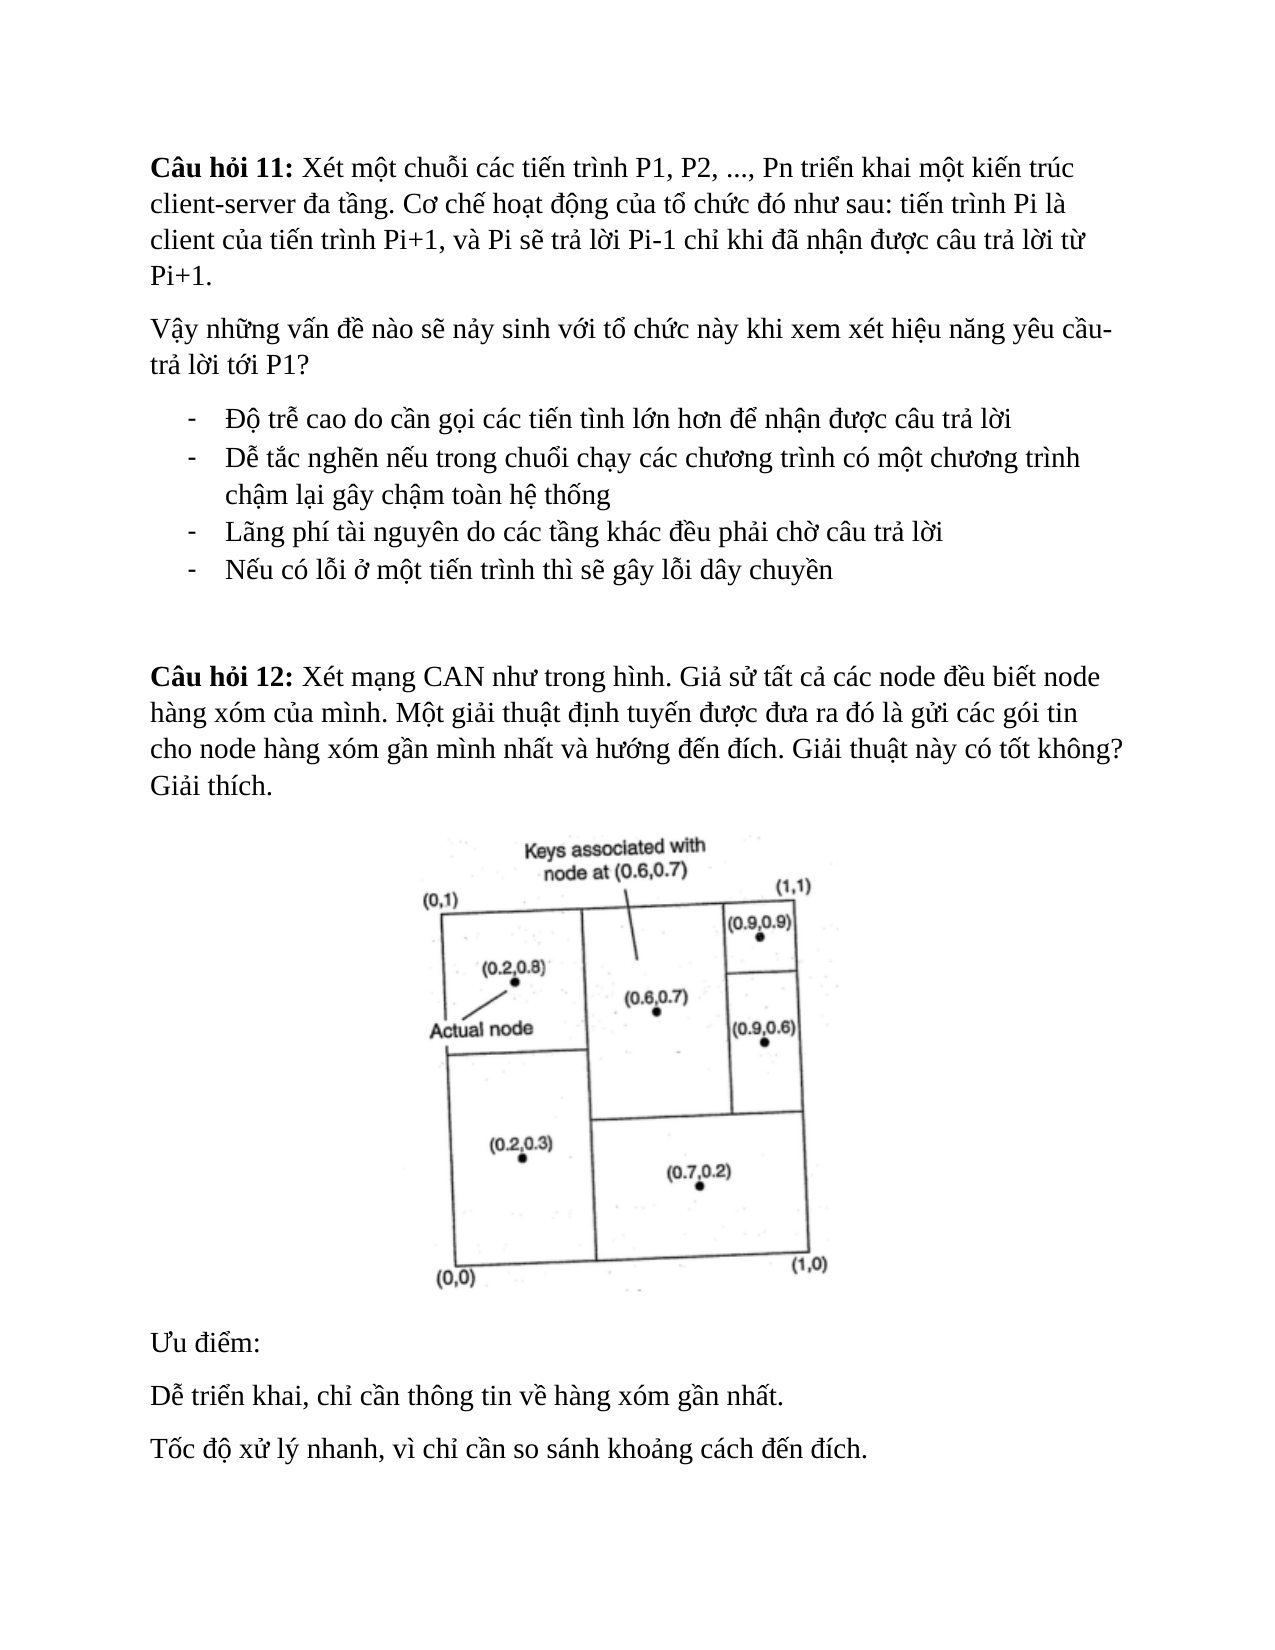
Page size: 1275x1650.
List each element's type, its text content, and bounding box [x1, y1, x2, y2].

list Dễ tắc nghẽn nếu trong chuổi chạy các chương trình có một chương trình chậm lại gây chậm toàn hệ thống [187, 439, 1125, 510]
list Lãng phí tài nguyên do các tầng khác đều phải chờ câu trả lời [187, 513, 1125, 549]
text Câu hỏi 11: Xét một chuỗi các tiến trình P1, P2, ..., Pn triển khai một kiến trúc client-server đa tầng. Cơ chế hoạt động của tổ chức đó như sau: tiến trình Pi là client của tiến trình Pi+1, và Pi sẽ trả lời Pi-1 chỉ khi đã nhận được câu trả lời từ Pi+1. [150, 150, 1125, 292]
text Câu hỏi 12: Xét mạng CAN như trong hình. Giả sử tất cả các node đều biết node hàng xóm của mình. Một giải thuật định tuyến được đưa ra đó là gửi các gói tin cho node hàng xóm gần mình nhất và hướng đến đích. Giải thuật này có tốt không? Giải thích. [150, 659, 1125, 801]
text Tốc độ xử lý nhanh, vì chỉ cần so sánh khoảng cách đến đích. [150, 1431, 1125, 1464]
text Vậy những vấn đề nào sẽ nảy sinh với tổ chức này khi xem xét hiệu năng yêu cầu-trả lời tới P1? [150, 311, 1125, 381]
list Độ trễ cao do cần gọi các tiến tình lớn hơn để nhận được câu trả lời [187, 400, 1125, 436]
list Nếu có lỗi ở một tiến trình thì sẽ gây lỗi dây chuyền [187, 551, 1125, 587]
picture [380, 820, 895, 1307]
text Ưu điểm: [150, 1325, 1125, 1359]
text Dễ triển khai, chỉ cần thông tin về hàng xóm gần nhất. [150, 1378, 1125, 1412]
